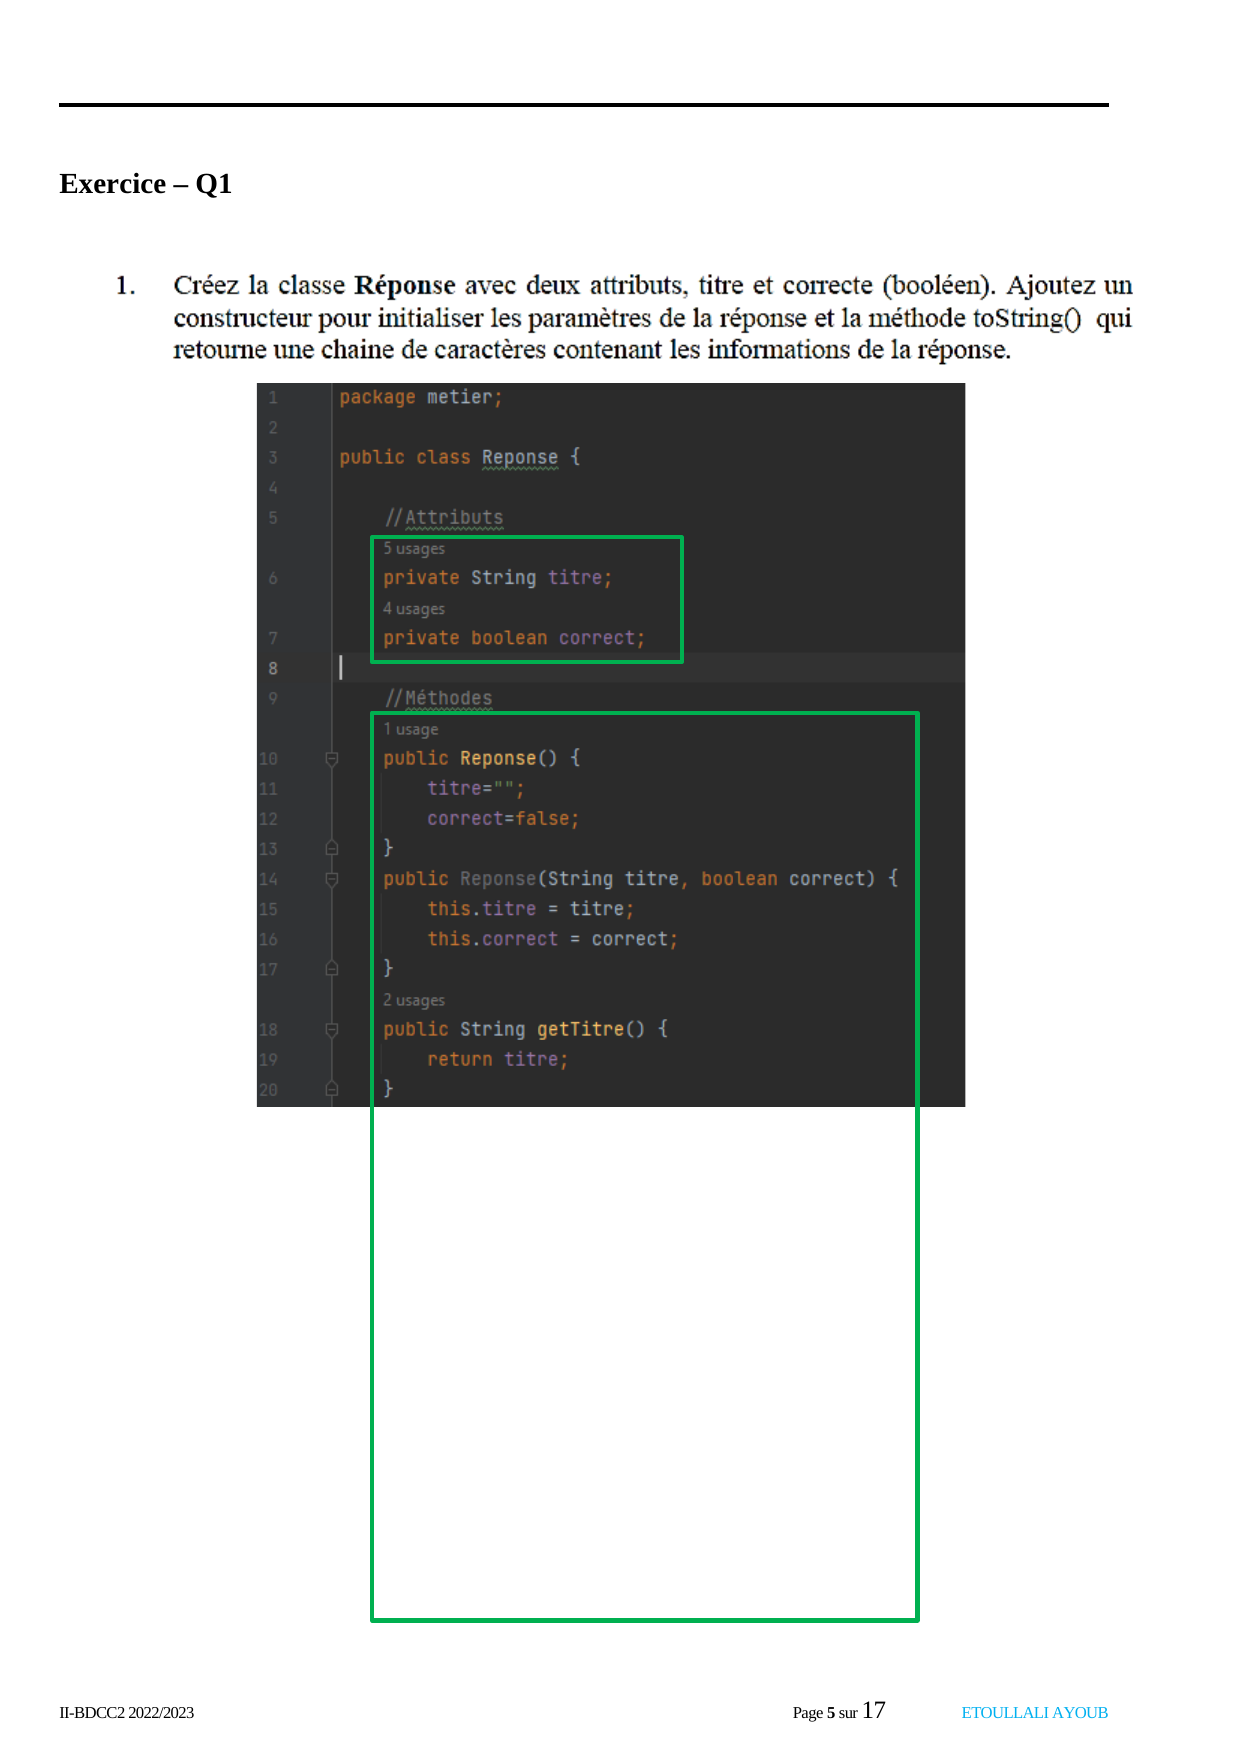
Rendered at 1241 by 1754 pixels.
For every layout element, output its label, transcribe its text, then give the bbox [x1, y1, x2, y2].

picture [61, 260, 1163, 371]
picture [1092, 1707, 1099, 1718]
picture [256, 383, 966, 1107]
picture [1024, 1708, 1029, 1716]
picture [374, 715, 915, 1107]
picture [1053, 1709, 1059, 1718]
text Exercice – Q1 [59, 167, 1163, 200]
picture [998, 1707, 1005, 1718]
